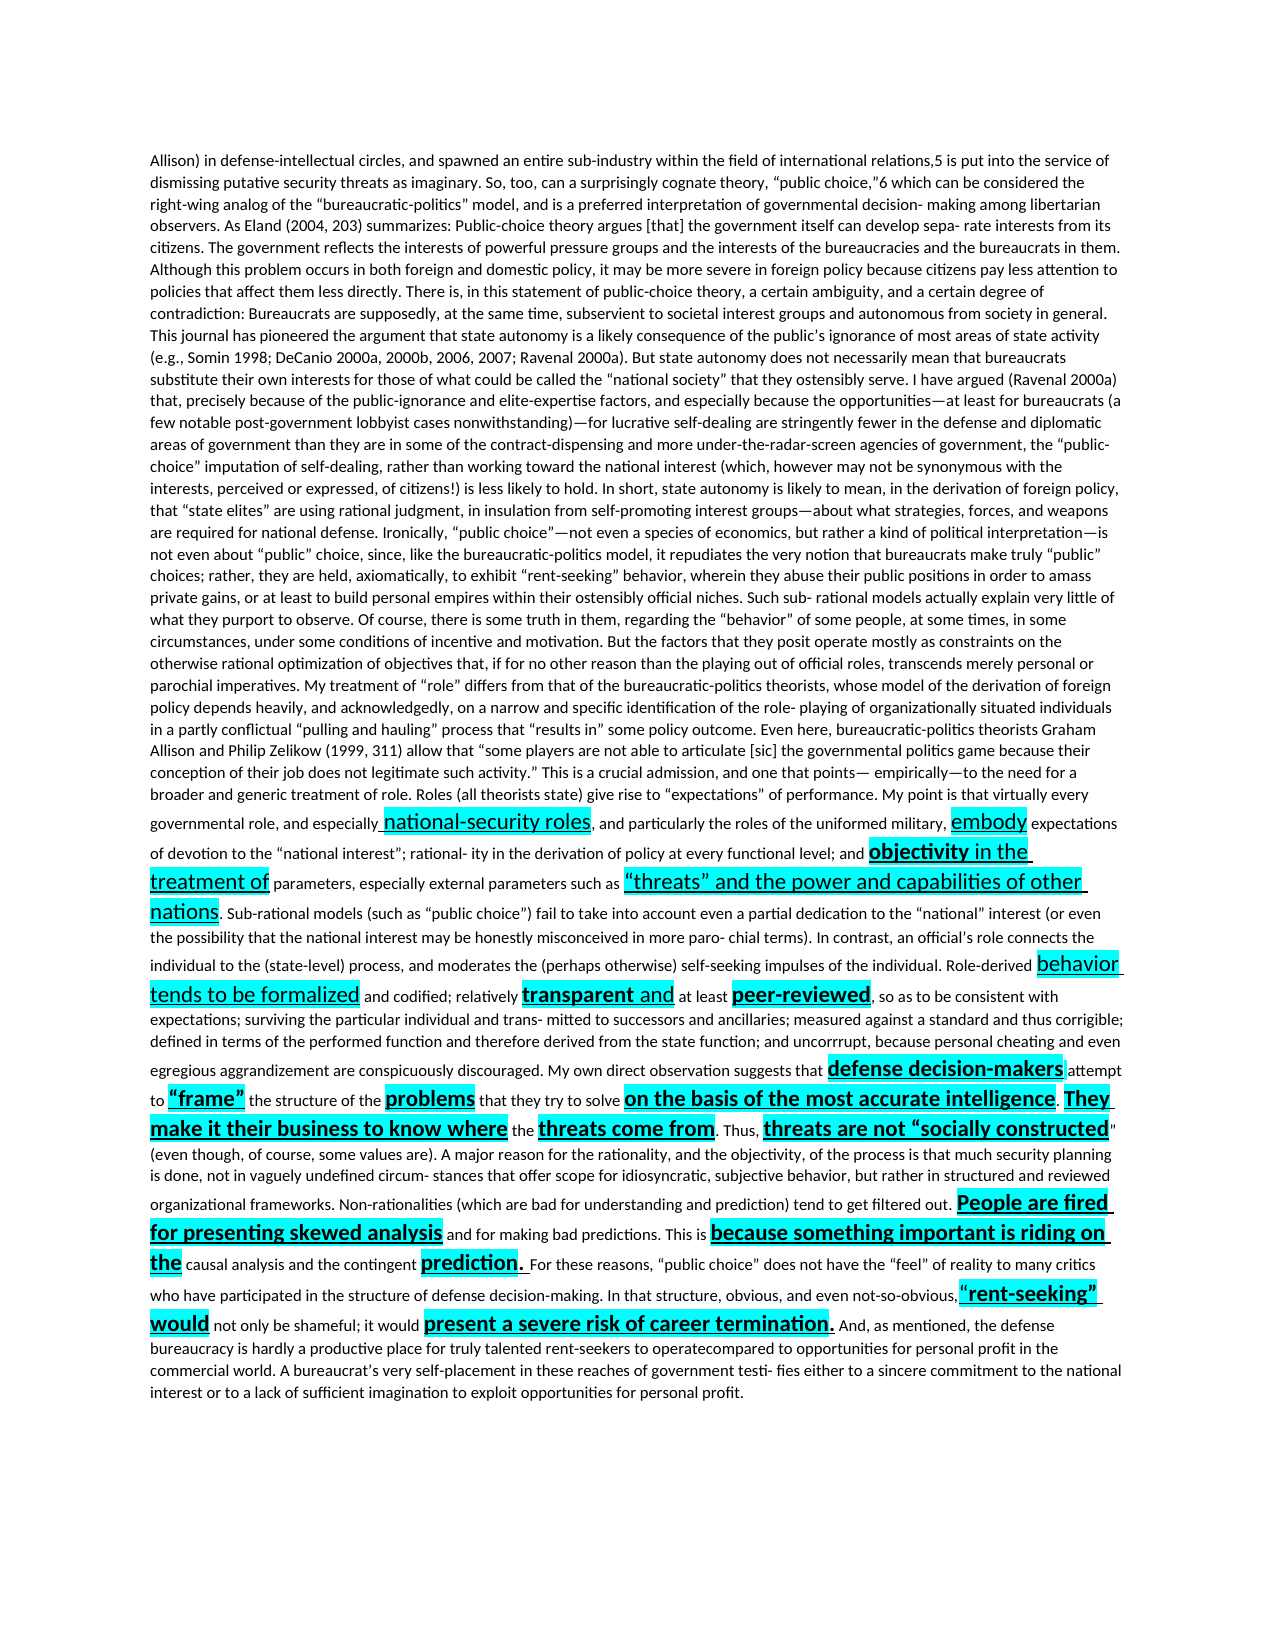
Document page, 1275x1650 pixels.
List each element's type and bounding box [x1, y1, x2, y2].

text [150, 150, 1125, 1403]
